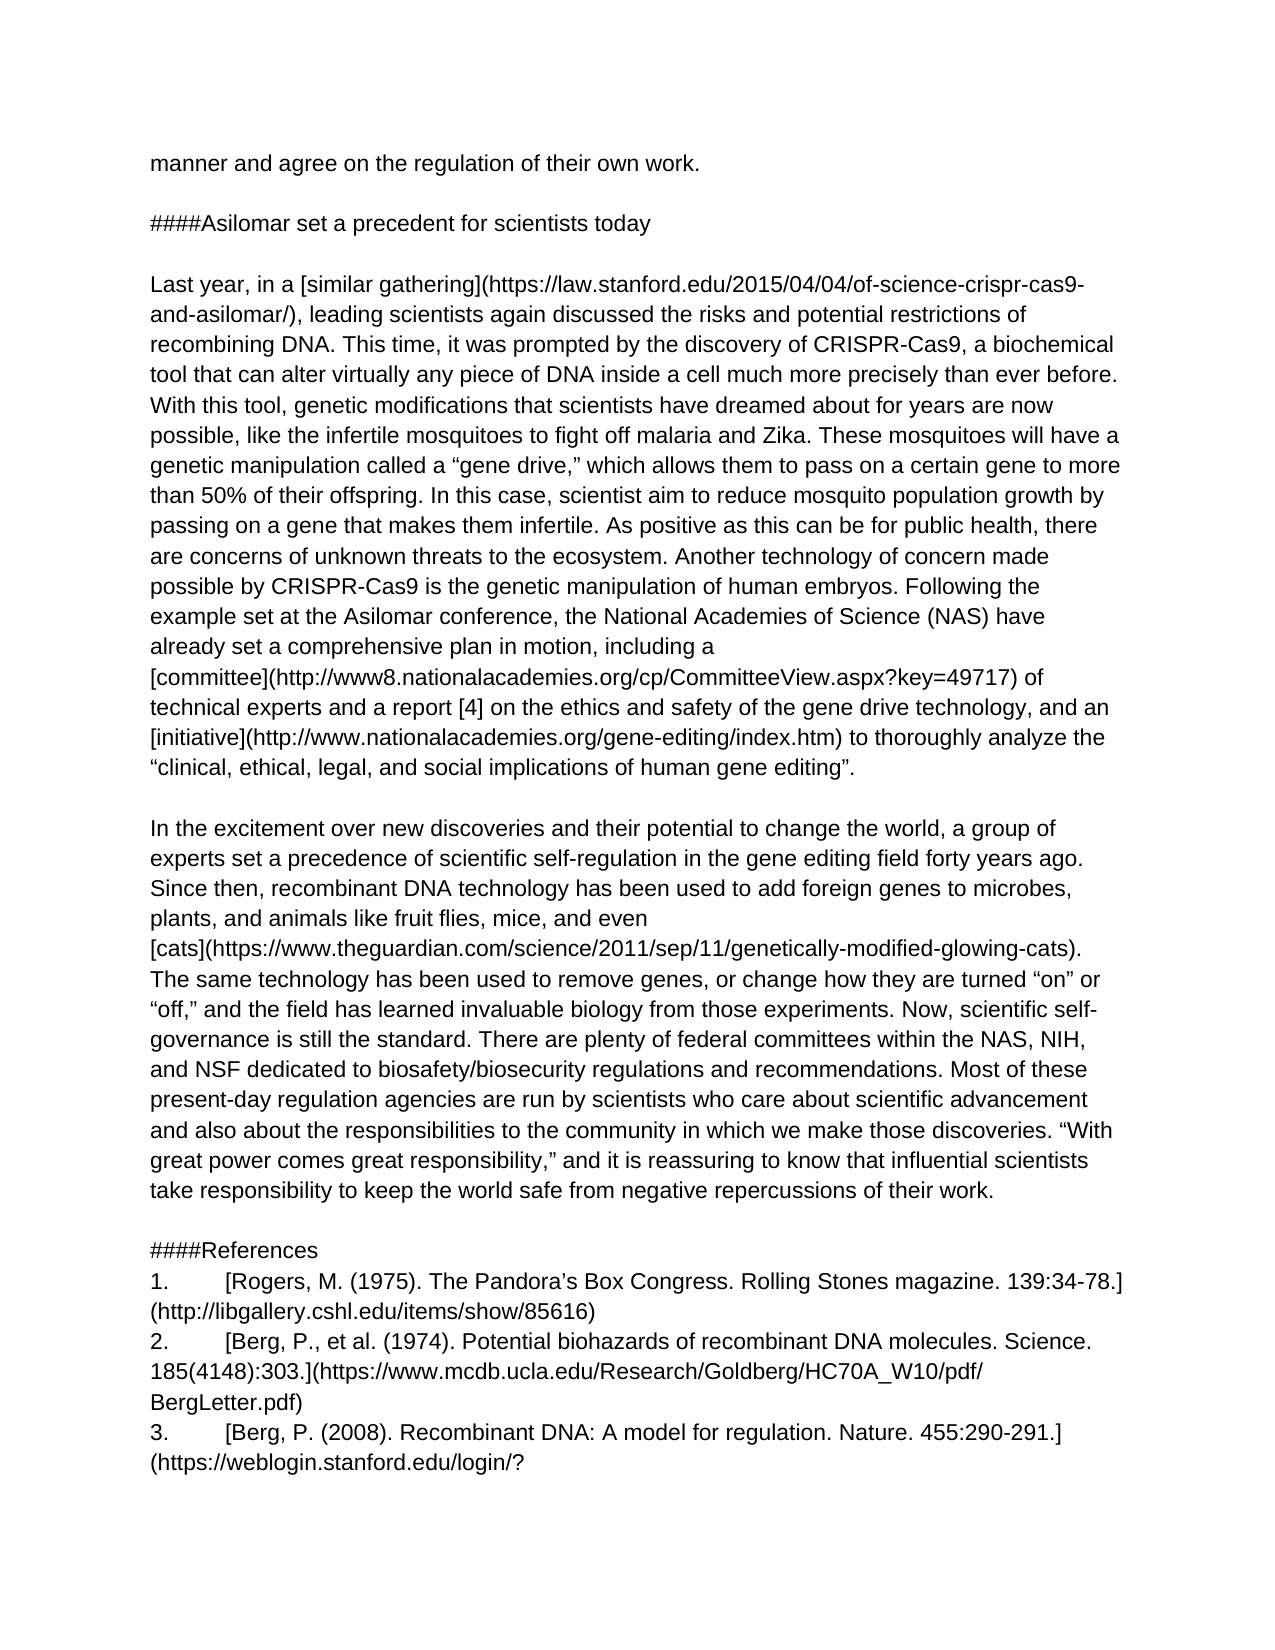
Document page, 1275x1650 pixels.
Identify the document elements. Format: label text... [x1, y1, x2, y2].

text ####Asilomar set a precedent for scientists today [150, 210, 1125, 237]
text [150, 1419, 1125, 1475]
text In the excitement over new discoveries and their potential to change the world, a group of experts set a precedence of scientific self-regulation in the gene editing field forty years ago. Since then, recombinant DNA technology has been used to add foreign genes to microbes, plants, and animals like fruit flies, mice, and even [cats](https://www.theguardian.com/science/2011/sep/11/genetically-modified-glowing-cats). The same technology has been used to remove genes, or change how they are turned “on” or “off,” and the field has learned invaluable biology from those experiments. Now, scientific self-governance is still the standard. There are plenty of federal committees within the NAS, NIH, and NSF dedicated to biosafety/biosecurity regulations and recommendations. Most of these present-day regulation agencies are run by scientists who care about scientific advancement and also about the responsibilities to the community in which we make those discoveries. “With great power comes great responsibility,” and it is reassuring to know that influential scientists take responsibility to keep the world safe from negative repercussions of their work. [150, 814, 1125, 1203]
text 1. [Rogers, M. (1975). The Pandora’s Box Congress. Rolling Stones magazine. 139:34-78.](http://libgallery.cshl.edu/items/show/85616) [150, 1268, 1125, 1324]
text ####References [150, 1237, 1125, 1264]
text Last year, in a [similar gathering](https://law.stanford.edu/2015/04/04/of-science-crispr-cas9-and-asilomar/), leading scientists again discussed the risks and potential restrictions of recombining DNA. This time, it was prompted by the discovery of CRISPR-Cas9, a biochemical tool that can alter virtually any piece of DNA inside a cell much more precisely than ever before. With this tool, genetic modifications that scientists have dreamed about for years are now possible, like the infertile mosquitoes to fight off malaria and Zika. These mosquitoes will have a genetic manipulation called a “gene drive,” which allows them to pass on a certain gene to more than 50% of their offspring. In this case, scientist aim to reduce mosquito population growth by passing on a gene that makes them infertile. As positive as this can be for public health, there are concerns of unknown threats to the ecosystem. Another technology of concern made possible by CRISPR-Cas9 is the genetic manipulation of human embryos. Following the example set at the Asilomar conference, the National Academies of Science (NAS) have already set a comprehensive plan in motion, including a [committee](http://www8.nationalacademies.org/cp/CommitteeView.aspx?key=49717) of technical experts and a report [4] on the ethics and safety of the gene drive technology, and an [initiative](http://www.nationalacademies.org/gene-editing/index.htm) to thoroughly analyze the “clinical, ethical, legal, and social implications of human gene editing”. [150, 271, 1125, 781]
text 2. [Berg, P., et al. (1974). Potential biohazards of recombinant DNA molecules. Science. 185(4148):303.](https://www.mcdb.ucla.edu/Research/Goldberg/HC70A_W10/pdf/BergLetter.pdf) [150, 1328, 1125, 1415]
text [150, 150, 1125, 176]
